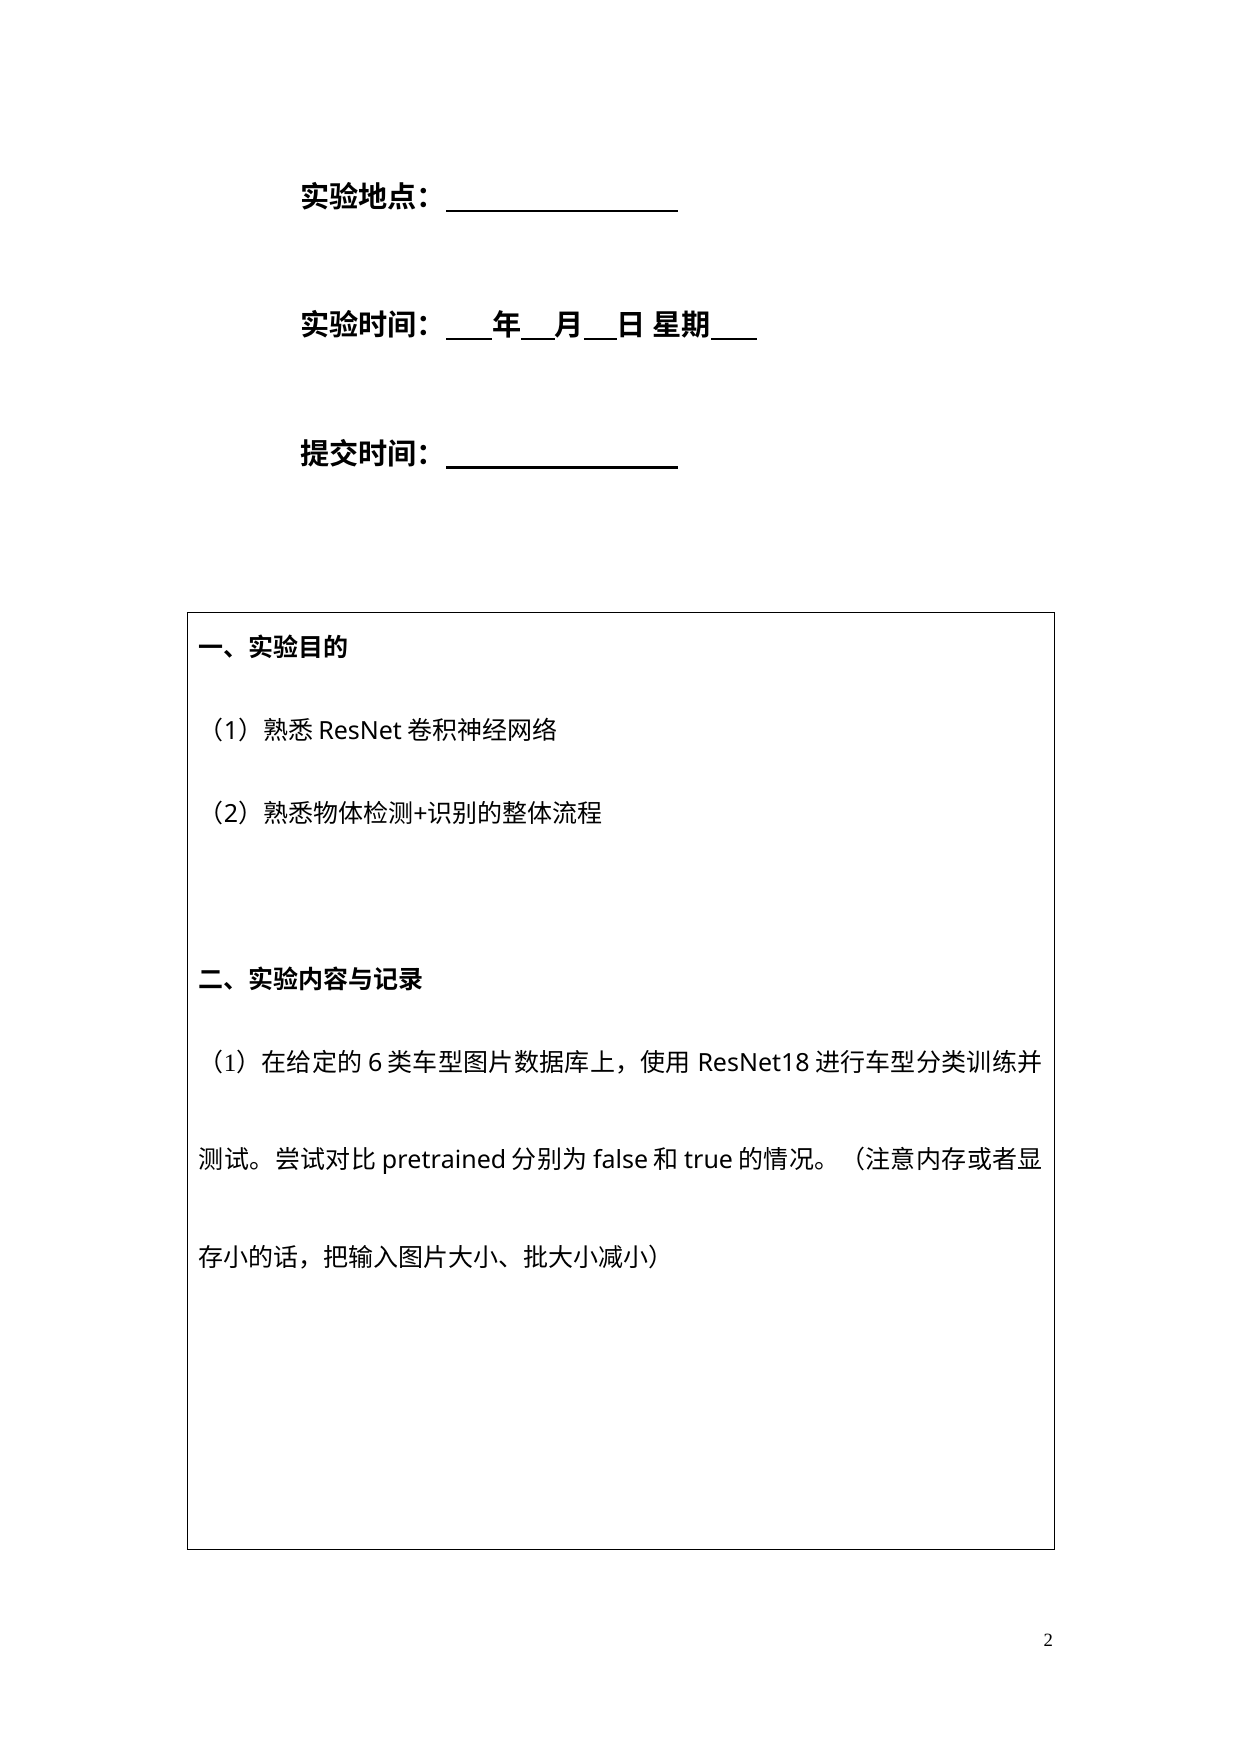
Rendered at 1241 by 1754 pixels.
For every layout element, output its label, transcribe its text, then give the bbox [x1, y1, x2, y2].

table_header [188, 613, 1054, 1549]
text 提交时间： [281, 419, 1053, 484]
text 实验时间： 年 月 日 星期 [187, 290, 1053, 355]
text 实验地点： [187, 162, 1053, 227]
